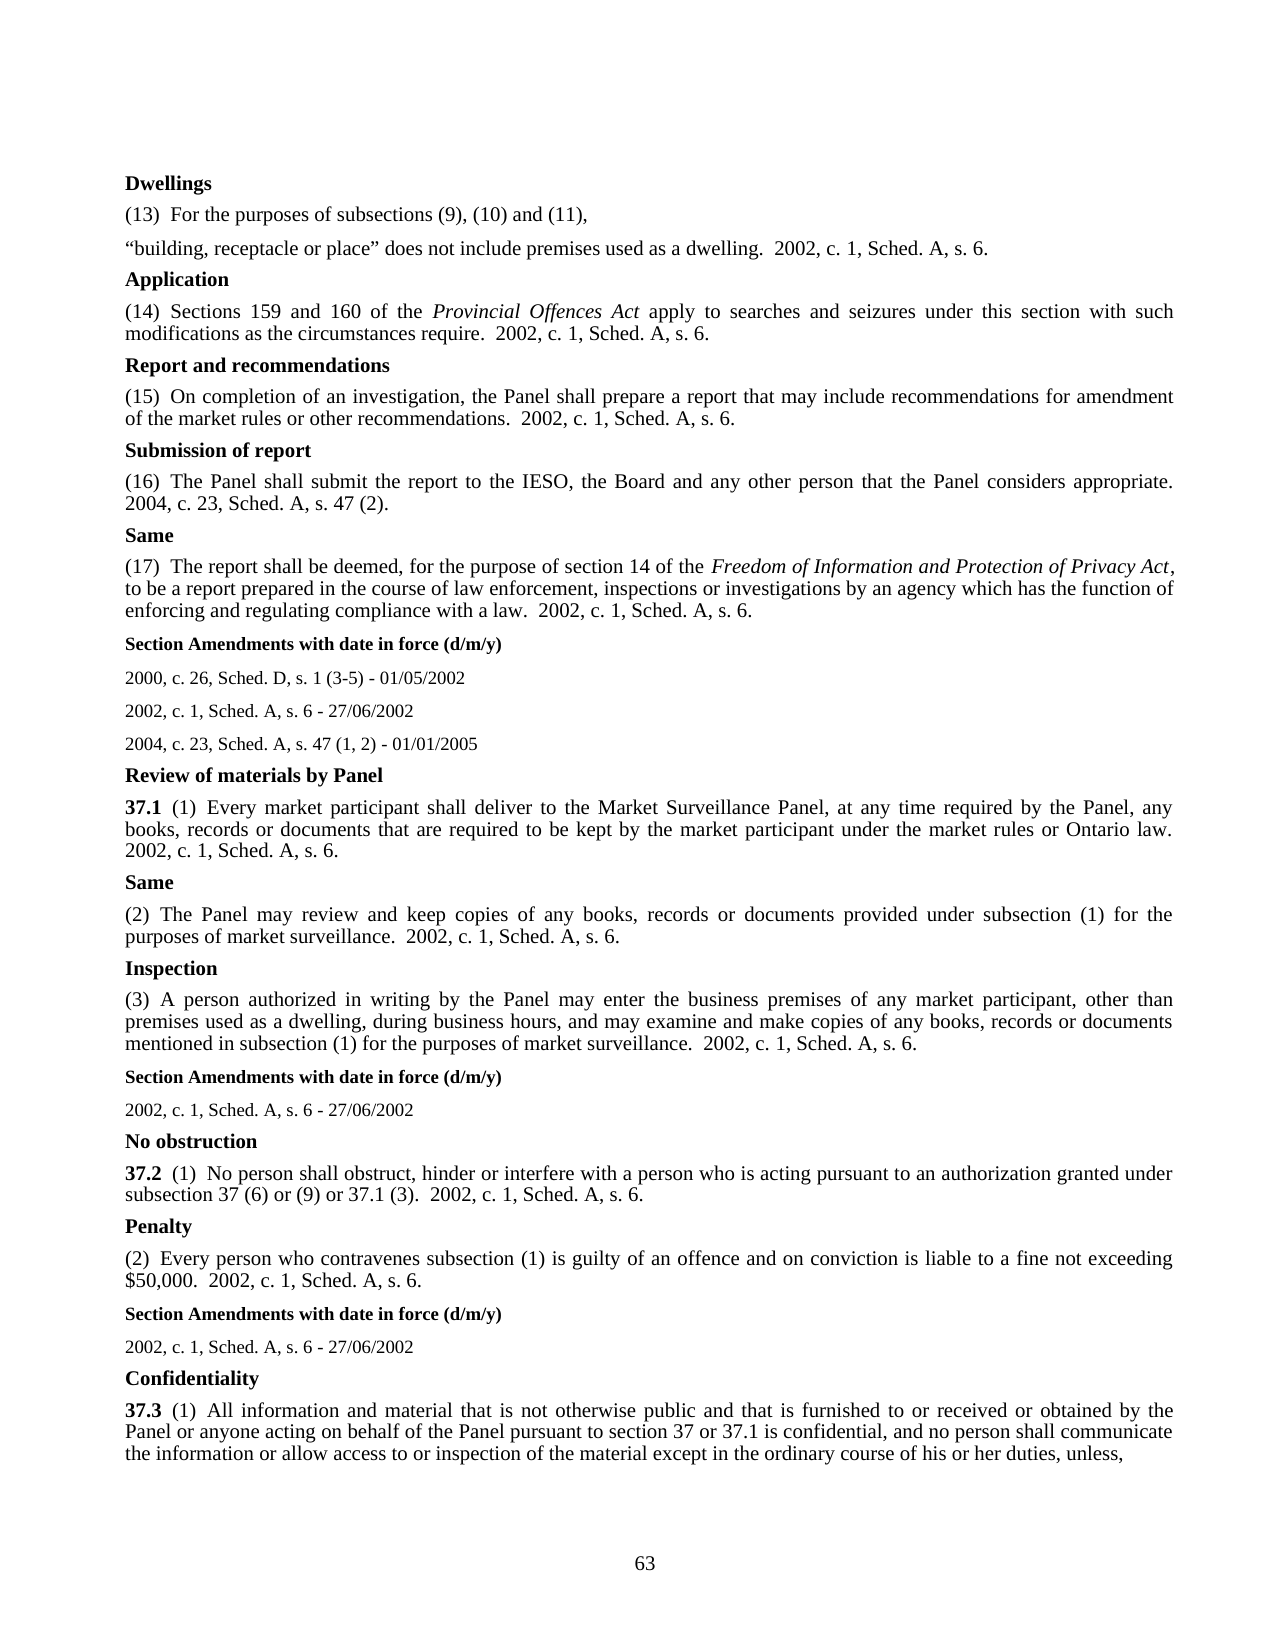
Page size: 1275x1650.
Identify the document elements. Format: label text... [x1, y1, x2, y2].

text Section Amendments with date in force (d/m/y) [125, 1303, 1175, 1325]
text “building, receptacle or place” does not include premises used as a dwelling. 2002, c. 1, Sched. A, s. 6. [125, 237, 1175, 259]
text (2) Every person who contravenes subsection (1) is guilty of an offence and on conviction is liable to a fine not exceeding $50,000. 2002, c. 1, Sched. A, s. 6. [125, 1248, 1175, 1291]
text (2) The Panel may review and keep copies of any books, records or documents provided under subsection (1) for the purposes of market surveillance. 2002, c. 1, Sched. A, s. 6. [125, 904, 1175, 947]
text Confidentiality [125, 1371, 1175, 1389]
text (3) A person authorized in writing by the Panel may enter the business premises of any market participant, other than premises used as a dwelling, during business hours, and may examine and make copies of any books, records or documents mentioned in subsection (1) for the purposes of market surveillance. 2002, c. 1, Sched. A, s. 6. [125, 989, 1175, 1054]
text (15) On completion of an investigation, the Panel shall prepare a report that may include recommendations for amendment of the market rules or other recommendations. 2002, c. 1, Sched. A, s. 6. [125, 386, 1175, 430]
text 37.1 (1) Every market participant shall deliver to the Market Surveillance Panel, at any time required by the Panel, any books, records or documents that are required to be kept by the market participant under the market rules or Ontario law. 2002, c. 1, Sched. A, s. 6. [125, 797, 1175, 862]
text Application [125, 272, 1175, 291]
text (16) The Panel shall submit the report to the IESO, the Board and any other person that the Panel considers appropriate. 2004, c. 23, Sched. A, s. 47 (2). [125, 471, 1175, 515]
text (17) The report shall be deemed, for the purpose of section 14 of the Freedom of Information and Protection of Privacy Act, to be a report prepared in the course of law enforcement, inspections or investigations by an agency which has the function of enforcing and regulating compliance with a law. 2002, c. 1, Sched. A, s. 6. [125, 557, 1175, 622]
text 2002, c. 1, Sched. A, s. 6 - 27/06/2002 [125, 1336, 1175, 1358]
text 2002, c. 1, Sched. A, s. 6 - 27/06/2002 [125, 1099, 1175, 1121]
text Review of materials by Panel [125, 768, 1175, 786]
text Section Amendments with date in force (d/m/y) [125, 1066, 1175, 1088]
text 37.3 (1) All information and material that is not otherwise public and that is furnished to or received or obtained by the Panel or anyone acting on behalf of the Panel pursuant to section 37 or 37.1 is confidential, and no person shall communicate the information or allow access to or inspection of the material except in the ordinary course of his or her duties, unless, [125, 1400, 1175, 1465]
text (13) For the purposes of subsections (9), (10) and (11), [125, 204, 1175, 226]
text 2000, c. 26, Sched. D, s. 1 (3-5) - 01/05/2002 [125, 667, 1175, 688]
text Penalty [125, 1219, 1175, 1237]
text Dwellings [125, 175, 1175, 194]
text 2002, c. 1, Sched. A, s. 6 - 27/06/2002 [125, 700, 1175, 722]
text Same [125, 527, 1175, 546]
text 37.2 (1) No person shall obstruct, hinder or interfere with a person who is acting pursuant to an authorization granted under subsection 37 (6) or (9) or 37.1 (3). 2002, c. 1, Sched. A, s. 6. [125, 1163, 1175, 1206]
text No obstruction [125, 1133, 1175, 1152]
text Section Amendments with date in force (d/m/y) [125, 633, 1175, 655]
text Report and recommendations [125, 357, 1175, 376]
text Same [125, 875, 1175, 893]
text Inspection [125, 960, 1175, 979]
text Submission of report [125, 442, 1175, 461]
text (14) Sections 159 and 160 of the Provincial Offences Act apply to searches and seizures under this section with such modifications as the circumstances require. 2002, c. 1, Sched. A, s. 6. [125, 301, 1175, 344]
text 2004, c. 23, Sched. A, s. 47 (1, 2) - 01/01/2005 [125, 733, 1175, 755]
